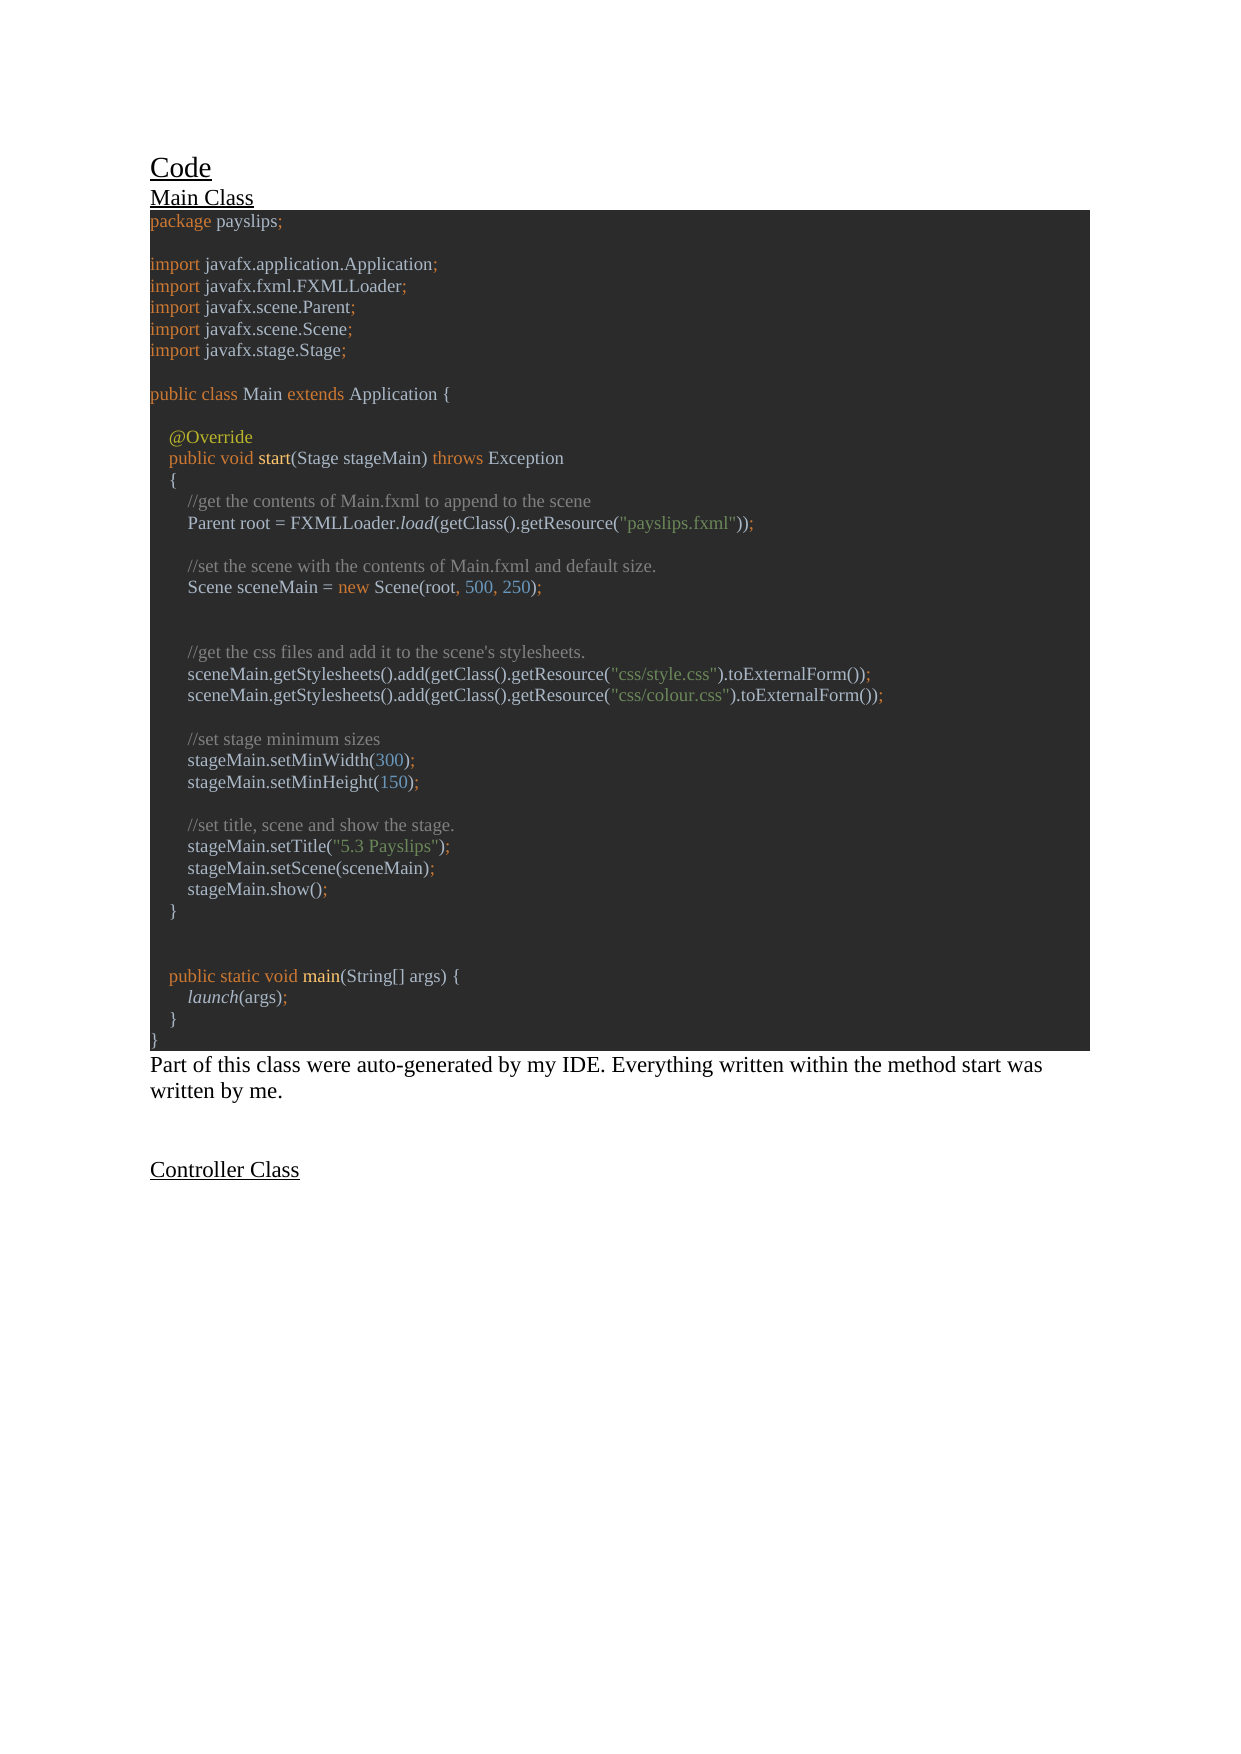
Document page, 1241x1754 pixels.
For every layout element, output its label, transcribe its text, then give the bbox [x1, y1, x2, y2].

text Controller Class [150, 1156, 1090, 1183]
text Code [150, 150, 1090, 183]
text Main Class [150, 183, 1090, 210]
text package payslips; import javafx.application.Application; import javafx.fxml.FXMLLoader; import javafx.scene.Parent; import javafx.scene.Scene; import javafx.stage.Stage; public class Main extends Application { @Override public void start(Stage stageMain) throws Exception { //get the contents of Main.fxml to append to the scene Parent root = FXMLLoader.load(getClass().getResource("payslips.fxml")); //set the scene with the contents of Main.fxml and default size. Scene sceneMain = new Scene(root, 500, 250); //get the css files and add it to the scene's stylesheets. sceneMain.getStylesheets().add(getClass().getResource("css/style.css").toExternalForm()); sceneMain.getStylesheets().add(getClass().getResource("css/colour.css").toExternalForm()); //set stage minimum sizes stageMain.setMinWidth(300); stageMain.setMinHeight(150); //set title, scene and show the stage. stageMain.setTitle("5.3 Payslips"); stageMain.setScene(sceneMain); stageMain.show(); } public static void main(String[] args) { launch(args); } } [150, 210, 1090, 1051]
text Part of this class were auto-generated by my IDE. Everything written within the method start was written by me. [150, 1051, 1090, 1103]
